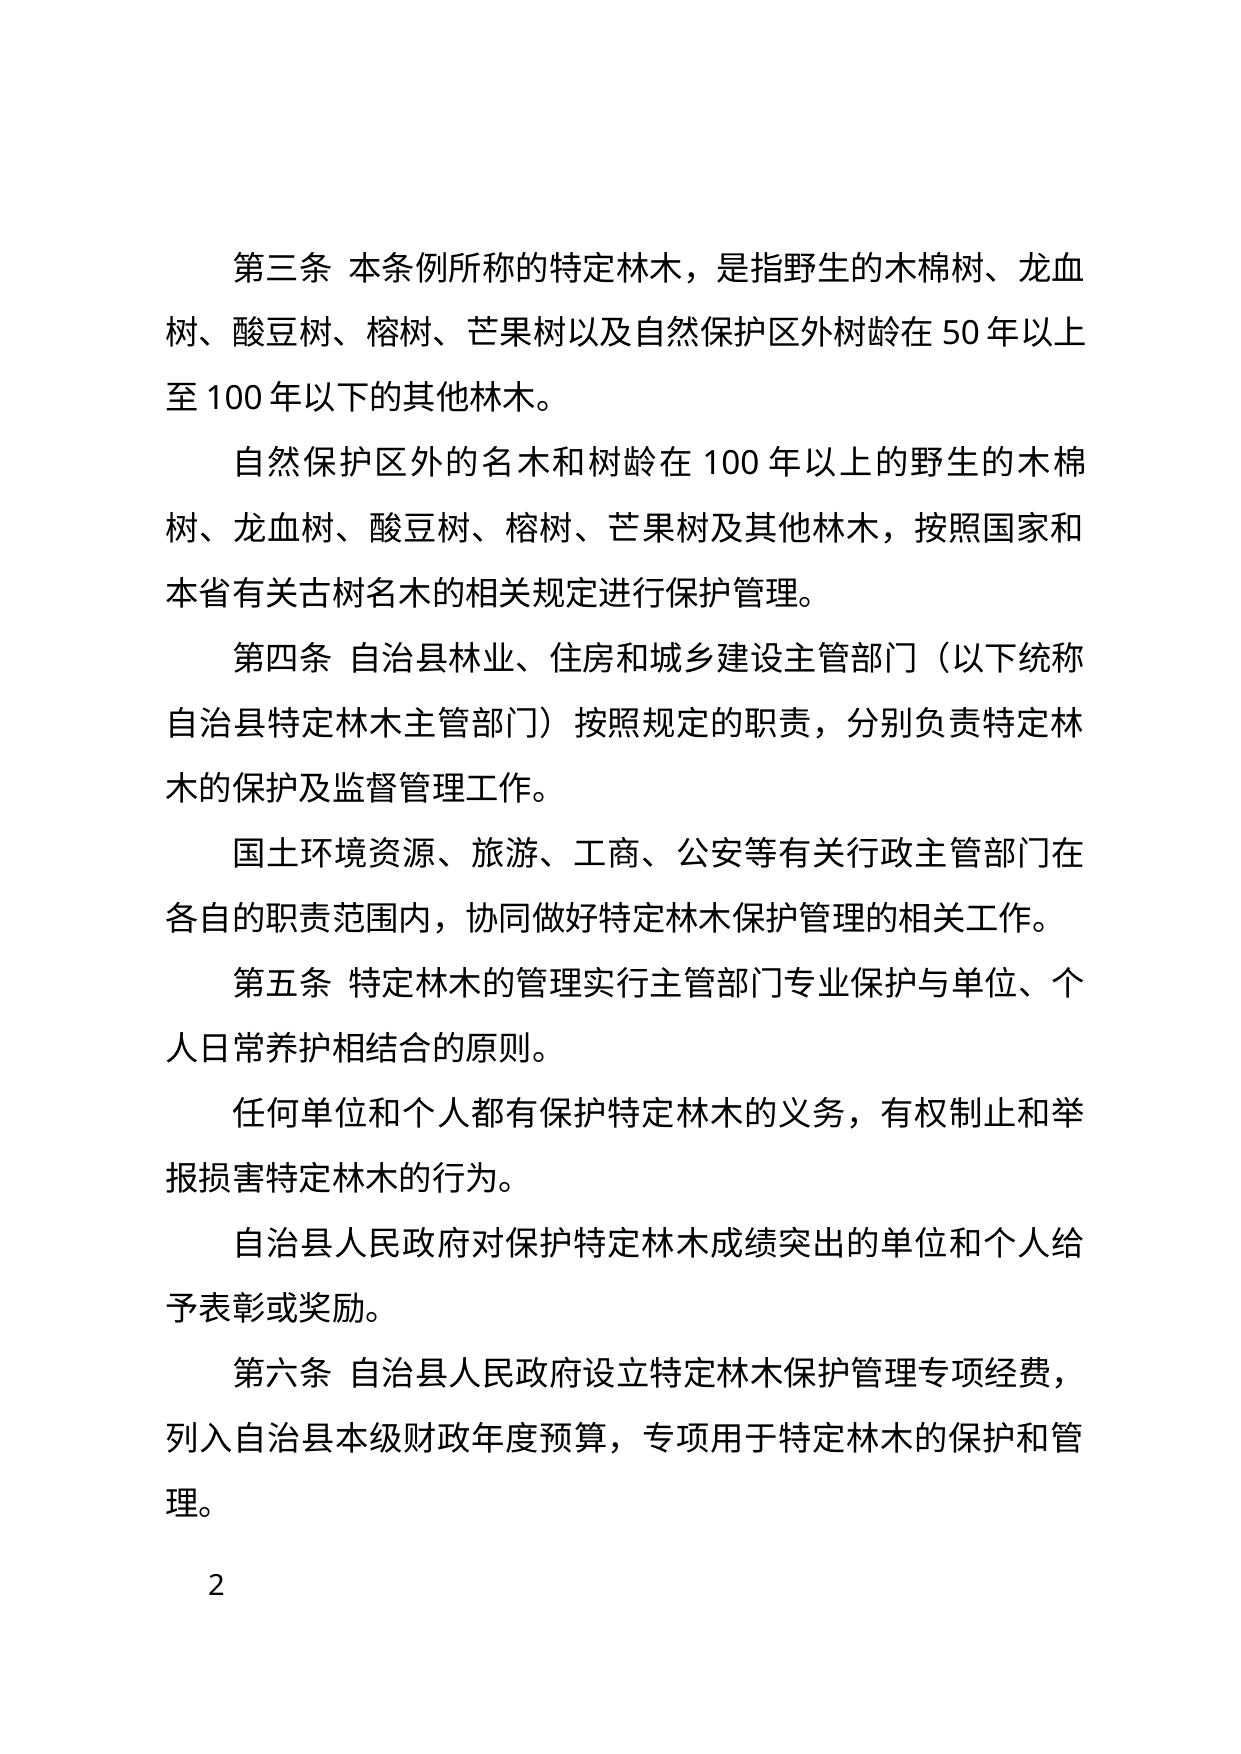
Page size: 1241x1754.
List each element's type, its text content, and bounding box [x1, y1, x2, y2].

text 第三条 本条例所称的特定林木，是指野生的木棉树、龙血树、酸豆树、榕树、芒果树以及自然保护区外树龄在50年以上至100年以下的其他林木。 [165, 233, 1087, 428]
text 国土环境资源、旅游、工商、公安等有关行政主管部门在各自的职责范围内，协同做好特定林木保护管理的相关工作。 [165, 818, 1087, 948]
text 自治县人民政府对保护特定林木成绩突出的单位和个人给予表彰或奖励。 [165, 1208, 1087, 1338]
text 第六条 自治县人民政府设立特定林木保护管理专项经费，列入自治县本级财政年度预算，专项用于特定林木的保护和管理。 [165, 1338, 1087, 1533]
text 自然保护区外的名木和树龄在100年以上的野生的木棉树、龙血树、酸豆树、榕树、芒果树及其他林木，按照国家和本省有关古树名木的相关规定进行保护管理。 [165, 428, 1087, 623]
text 第五条 特定林木的管理实行主管部门专业保护与单位、个人日常养护相结合的原则。 [165, 948, 1087, 1078]
text 第四条 自治县林业、住房和城乡建设主管部门（以下统称自治县特定林木主管部门）按照规定的职责，分别负责特定林木的保护及监督管理工作。 [165, 623, 1087, 818]
text 任何单位和个人都有保护特定林木的义务，有权制止和举报损害特定林木的行为。 [165, 1078, 1087, 1208]
